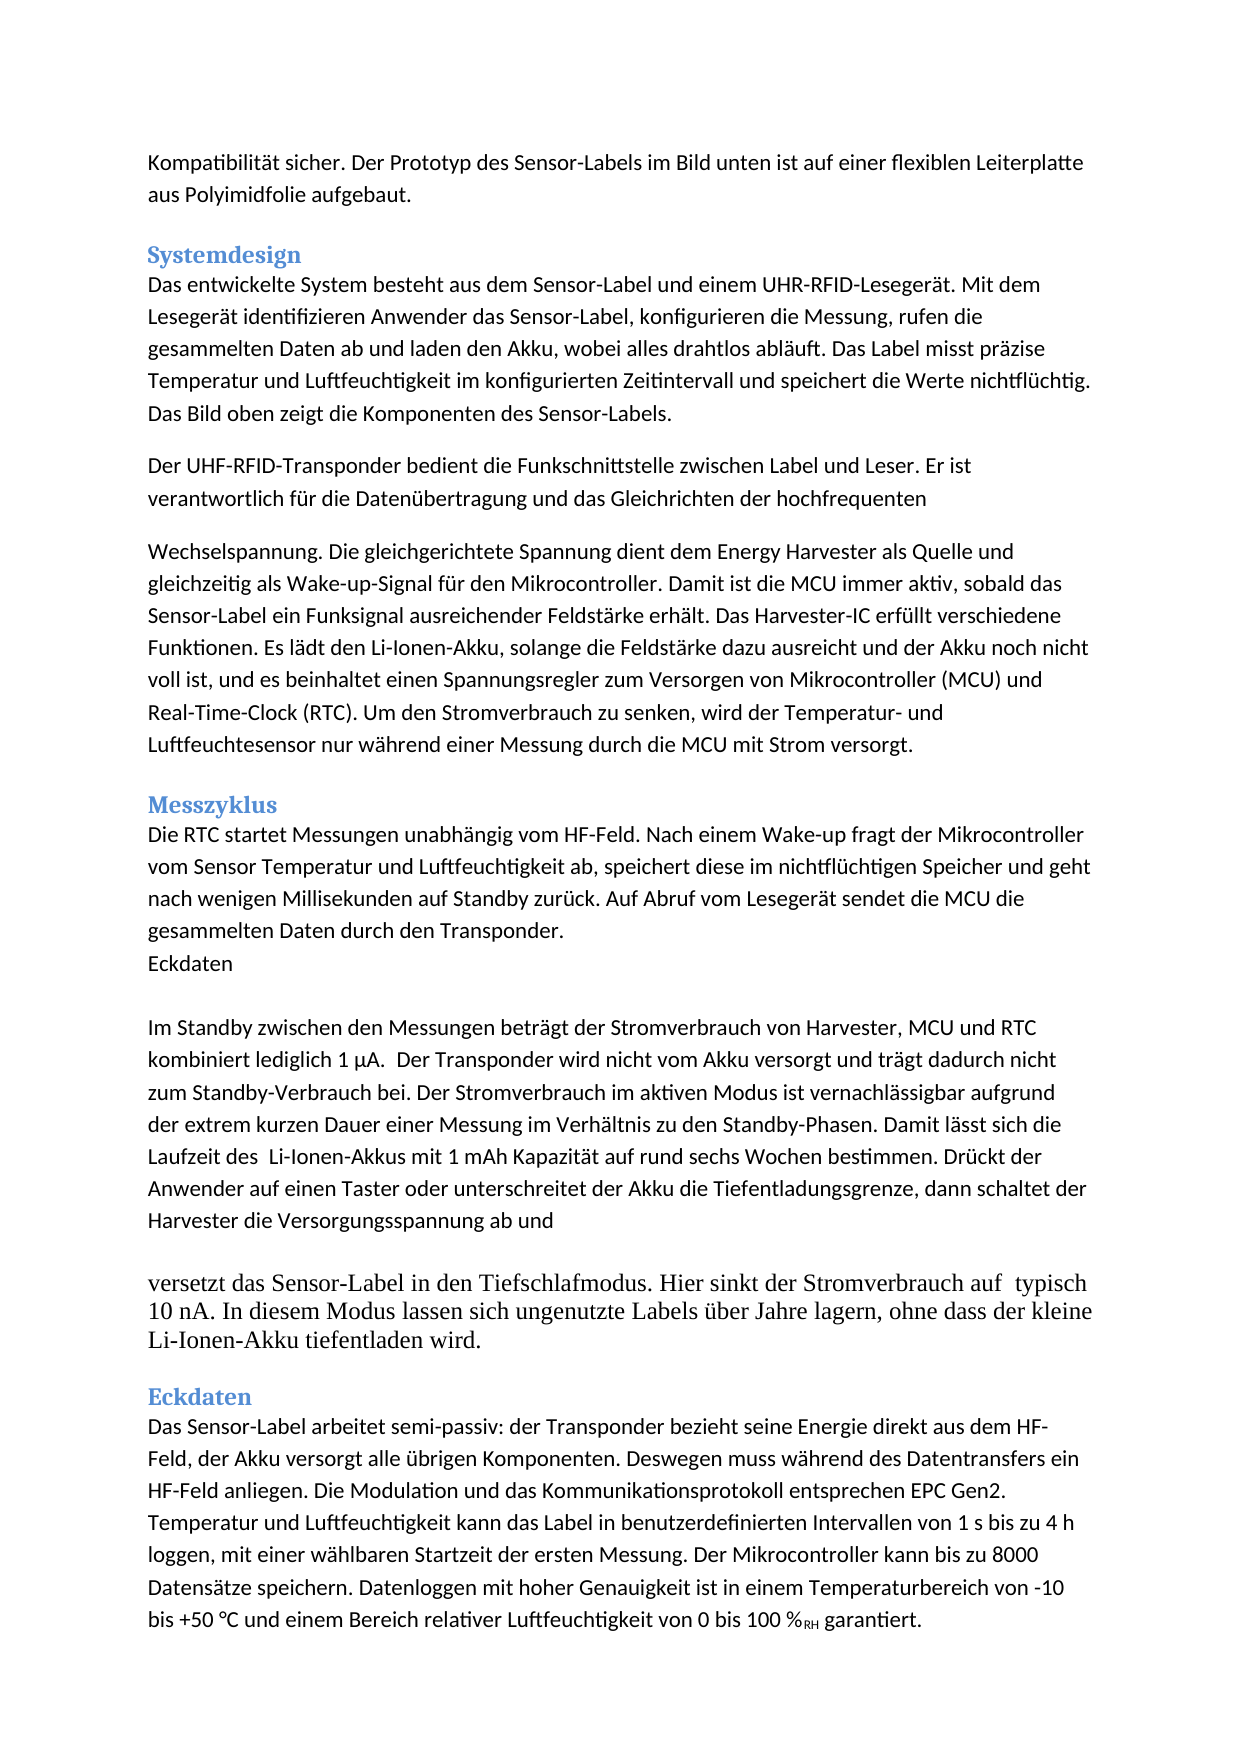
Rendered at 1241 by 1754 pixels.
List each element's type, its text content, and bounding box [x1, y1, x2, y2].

text Die RTC startet Messungen unabhängig vom HF-Feld. Nach einem Wake-up fragt der Mikrocontroller vom Sensor Temperatur und Luftfeuchtigkeit ab, speichert diese im nichtflüchtigen Speicher und geht nach wenigen Millisekunden auf Standby zurück. Auf Abruf vom Lesegerät sendet die MCU die gesammelten Daten durch den Transponder. Eckdaten Im Standby zwischen den Messungen beträgt der Stromverbrauch von Harvester, MCU und RTC kombiniert lediglich 1 µA. Der Transponder wird nicht vom Akku versorgt und trägt dadurch nicht zum Standby-Verbrauch bei. Der Stromverbrauch im aktiven Modus ist vernachlässigbar aufgrund der extrem kurzen Dauer einer Messung im Verhältnis zu den Standby-Phasen. Damit lässt sich die Laufzeit des Li-Ionen-Akkus mit 1 mAh Kapazität auf rund sechs Wochen bestimmen. Drückt der Anwender auf einen Taster oder unterschreitet der Akku die Tiefentladungsgrenze, dann schaltet der Harvester die Versorgungsspannung ab und [148, 820, 1093, 1234]
text Der UHF-RFID-Transponder bedient die Funkschnittstelle zwischen Label und Leser. Er ist verantwortlich für die Datenübertragung und das Gleichrichten der hochfrequenten [148, 452, 1093, 512]
text versetzt das Sensor-Label in den Tiefschlafmodus. Hier sinkt der Stromverbrauch auf typisch 10 nA. In diesem Modus lassen sich ungenutzte Labels über Jahre lagern, ohne dass der kleine Li-Ionen-Akku tiefentladen wird. [148, 1268, 1093, 1354]
text Das Sensor-Label arbeitet semi-passiv: der Transponder bezieht seine Energie direkt aus dem HF-Feld, der Akku versorgt alle übrigen Komponenten. Deswegen muss während des Datentransfers ein HF-Feld anliegen. Die Modulation und das Kommunikationsprotokoll entsprechen EPC Gen2. Temperatur und Luftfeuchtigkeit kann das Label in benutzerdefinierten Intervallen von 1 s bis zu 4 h loggen, mit einer wählbaren Startzeit der ersten Messung. Der Mikrocontroller kann bis zu 8000 Datensätze speichern. Datenloggen mit hoher Genauigkeit ist in einem Temperaturbereich von -10 bis +50 °C und einem Bereich relativer Luftfeuchtigkeit von 0 bis 100 %RH garantiert. [148, 1412, 1093, 1633]
subtitle Messzyklus [148, 791, 1093, 820]
subtitle Systemdesign [148, 241, 1093, 270]
text Das entwickelte System besteht aus dem Sensor-Label und einem UHR-RFID-Lesegerät. Mit dem Lesegerät identifizieren Anwender das Sensor-Label, konfigurieren die Messung, rufen die gesammelten Daten ab und laden den Akku, wobei alles drahtlos abläuft. Das Label misst präzise Temperatur und Luftfeuchtigkeit im konfigurierten Zeitintervall und speichert die Werte nichtflüchtig. Das Bild oben zeigt die Komponenten des Sensor-Labels. [148, 270, 1093, 427]
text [148, 148, 1093, 208]
text Wechselspannung. Die gleichgerichtete Spannung dient dem Energy Harvester als Quelle und gleichzeitig als Wake-up-Signal für den Mikrocontroller. Damit ist die MCU immer aktiv, sobald das Sensor-Label ein Funksignal ausreichender Feldstärke erhält. Das Harvester-IC erfüllt verschiedene Funktionen. Es lädt den Li-Ionen-Akku, solange die Feldstärke dazu ausreicht und der Akku noch nicht voll ist, und es beinhaltet einen Spannungsregler zum Versorgen von Mikrocontroller (MCU) und Real-Time-Clock (RTC). Um den Stromverbrauch zu senken, wird der Temperatur- und Luftfeuchtesensor nur während einer Messung durch die MCU mit Strom versorgt. [148, 537, 1093, 758]
subtitle Eckdaten [148, 1383, 1093, 1412]
